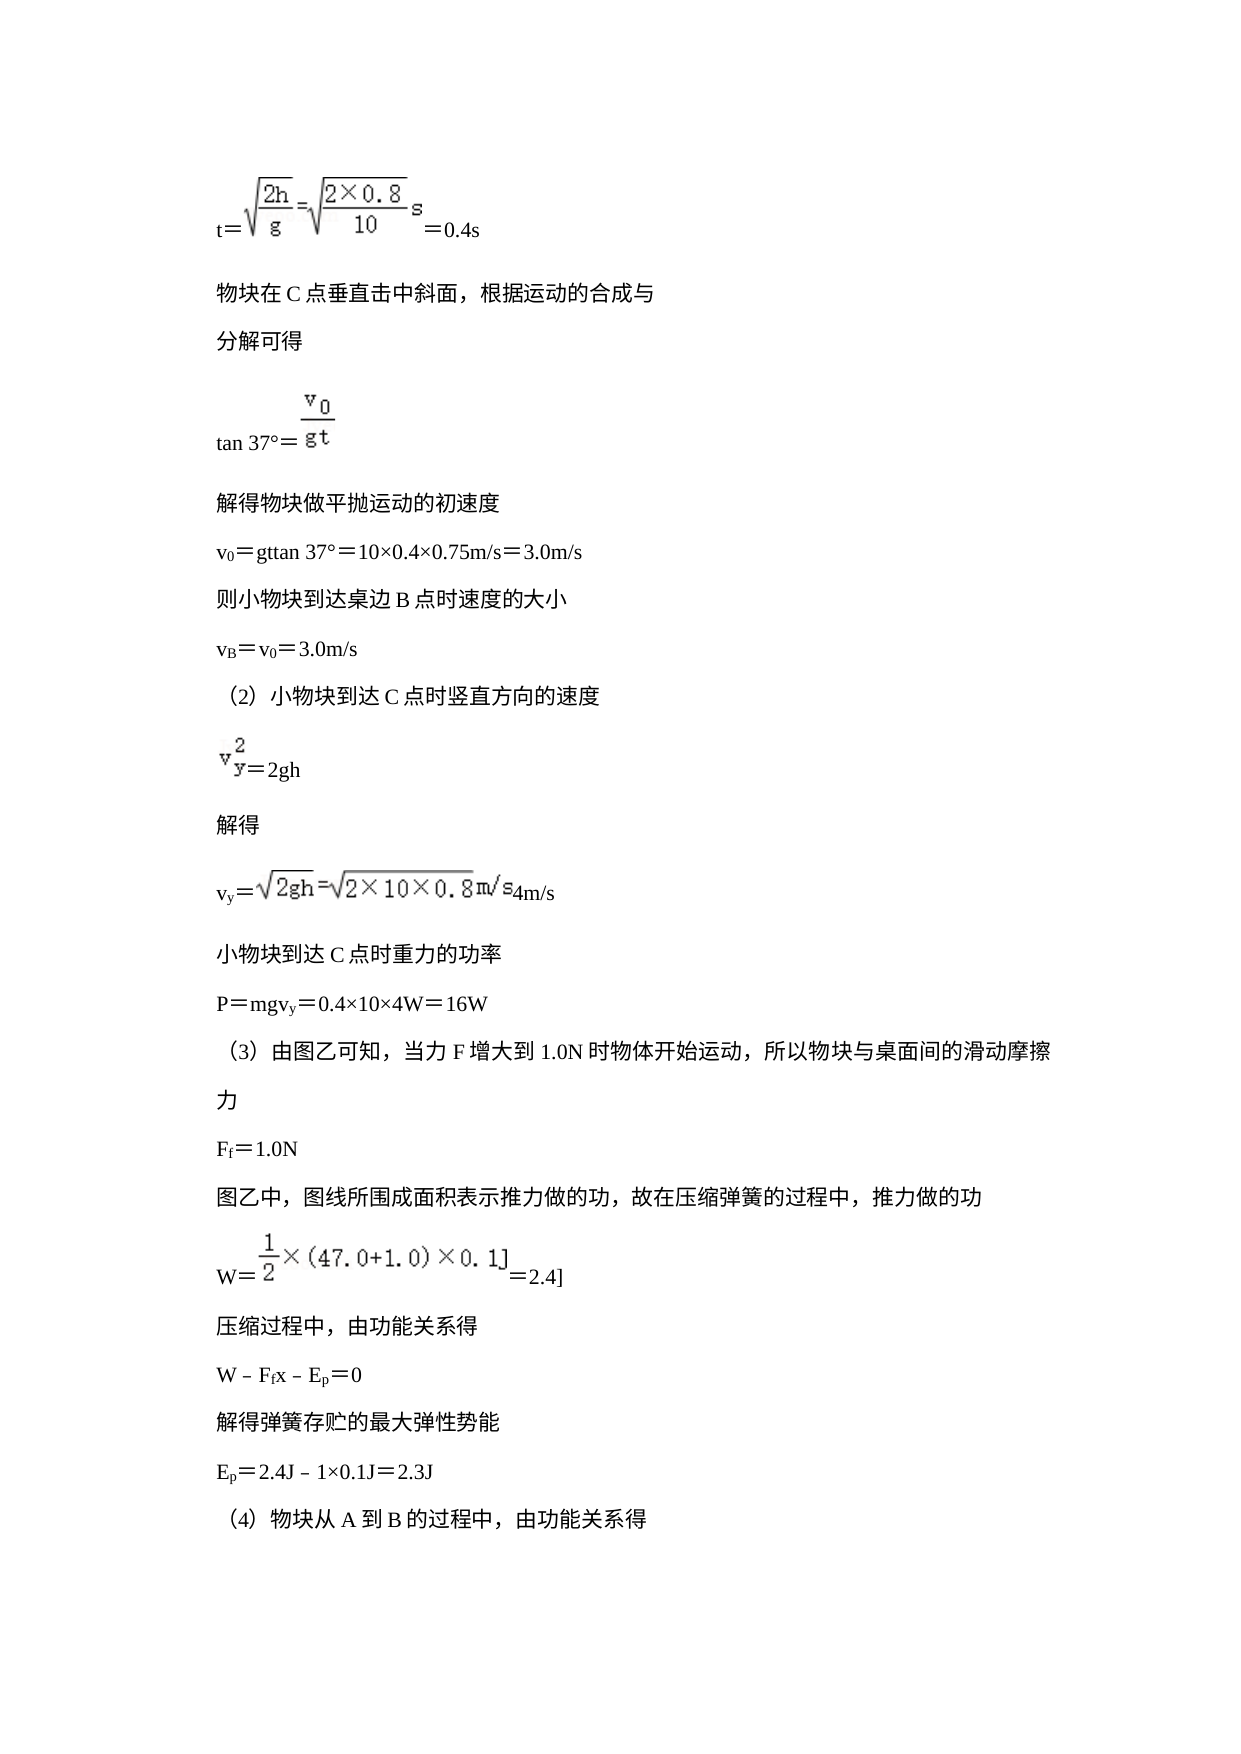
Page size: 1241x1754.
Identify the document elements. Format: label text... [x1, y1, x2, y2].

text 图乙中，图线所围成面积表示推力做的功，故在压缩弹簧的过程中，推力做的功 [216, 1179, 1053, 1212]
text v0＝gttan 37°＝10×0.4×0.75m/s＝3.0m/s [216, 534, 1053, 566]
picture [258, 1229, 507, 1284]
text tan 37°＝ [216, 372, 1053, 469]
text P＝mgvy＝0.4×10×4W＝16W [216, 985, 1053, 1018]
text 解得弹簧存贮的最大弹性势能 [216, 1405, 1053, 1437]
picture [216, 735, 246, 778]
text （2）小物块到达C点时竖直方向的速度 [216, 679, 1053, 711]
text W﹣Ffx﹣Ep＝0 [216, 1357, 1053, 1389]
text 分解可得 [216, 324, 1053, 356]
picture [256, 870, 513, 901]
text 则小物块到达桌边B点时速度的大小 [216, 582, 1053, 614]
text 压缩过程中，由功能关系得 [216, 1308, 1053, 1341]
picture [300, 384, 336, 451]
text （4）物块从A到B的过程中，由功能关系得 [216, 1502, 1053, 1534]
text 解得 [216, 808, 1053, 840]
text ＝2gh [216, 727, 1053, 792]
picture [243, 177, 422, 238]
text Ep＝2.4J﹣1×0.1J＝2.3J [216, 1453, 1053, 1486]
text （3）由图乙可知，当力F增大到1.0N时物体开始运动，所以物块与桌面间的滑动摩擦力 [216, 1034, 1053, 1115]
text vB＝v0＝3.0m/s [216, 630, 1053, 663]
text Ff＝1.0N [216, 1131, 1053, 1163]
text 小物块到达C点时重力的功率 [216, 937, 1053, 969]
text 解得物块做平抛运动的初速度 [216, 485, 1053, 518]
text 物块在C点垂直击中斜面，根据运动的合成与 [216, 275, 1053, 308]
text vy＝4m/s [216, 856, 1053, 921]
text t＝＝0.4s [216, 162, 1053, 259]
